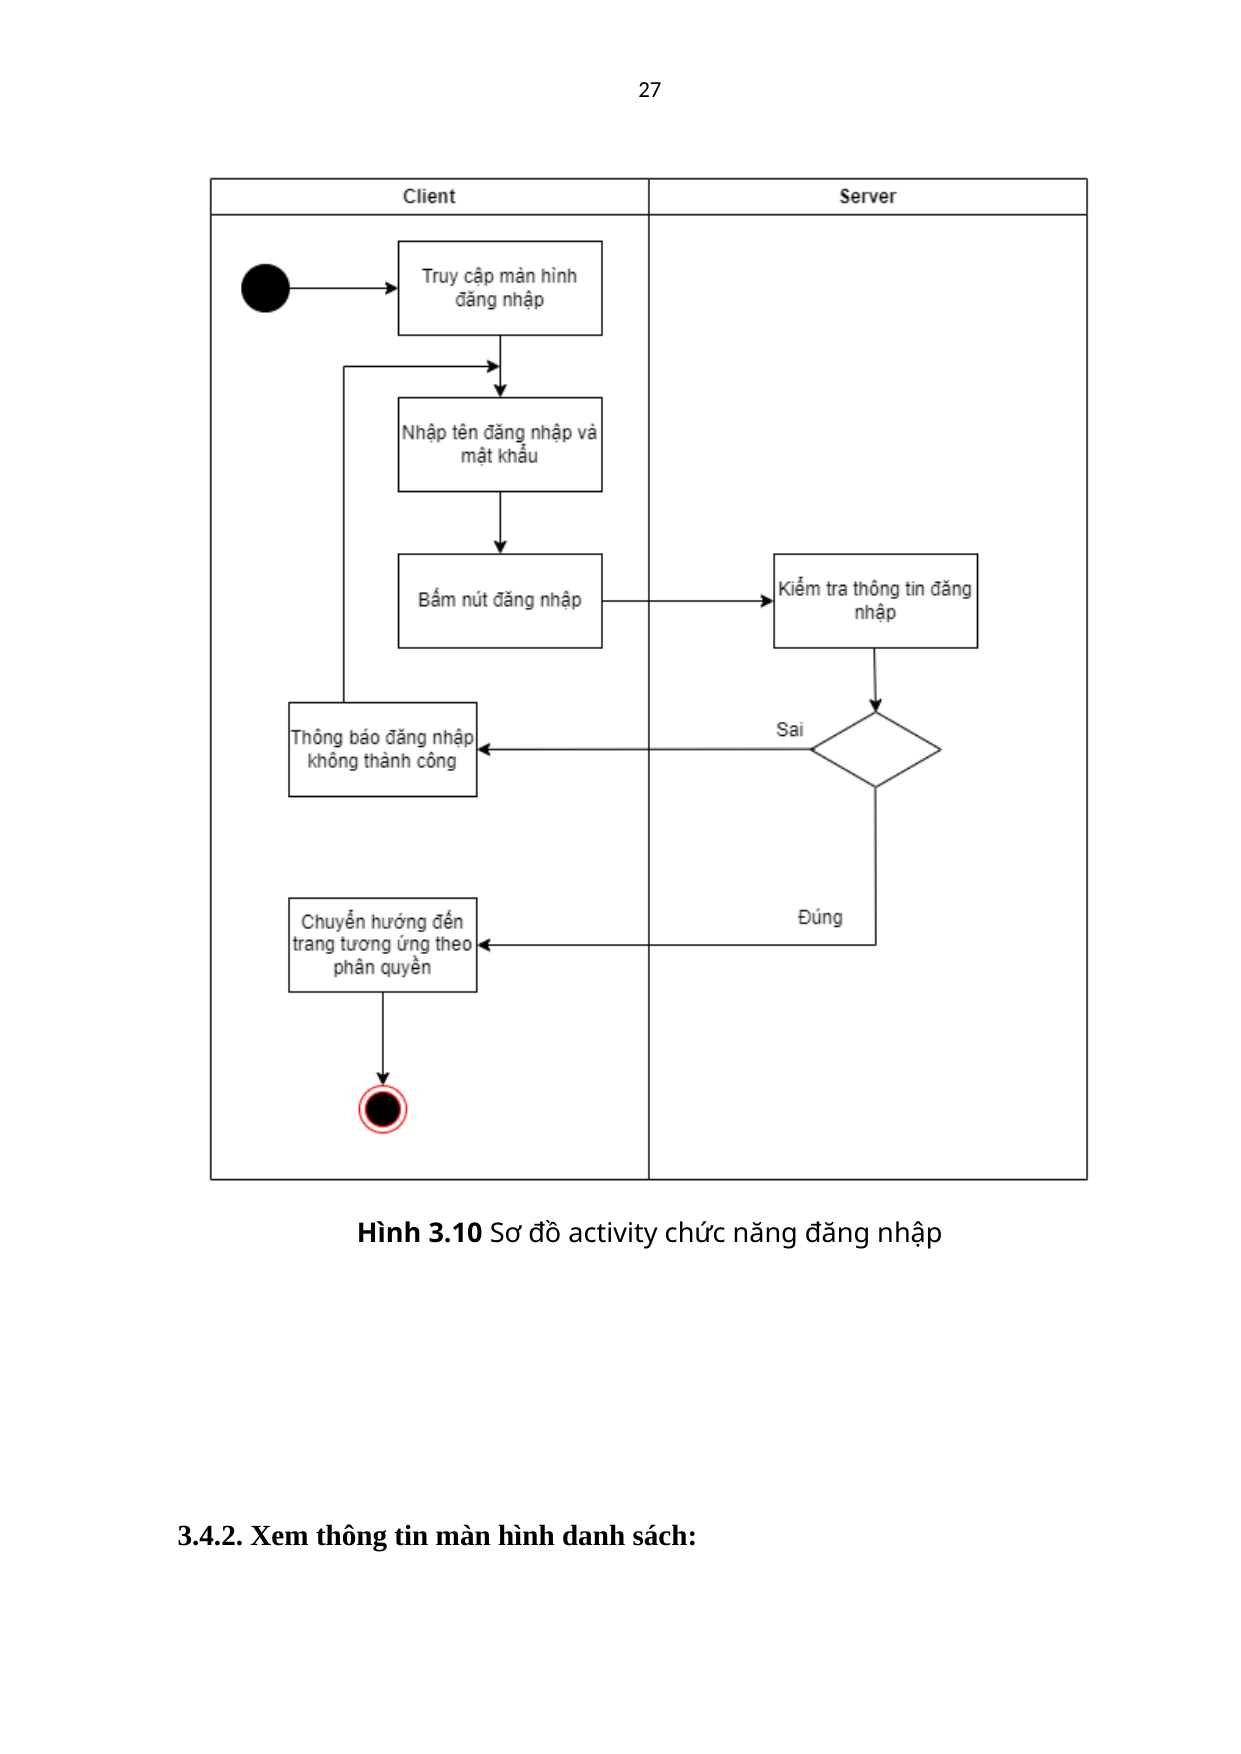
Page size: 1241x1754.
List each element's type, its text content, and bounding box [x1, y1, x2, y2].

text Hình 3.10 Sơ đồ activity chức năng đăng nhập [177, 1214, 1122, 1251]
text 3.4.2. Xem thông tin màn hình danh sách: [177, 1518, 1122, 1552]
picture [179, 147, 1120, 1212]
